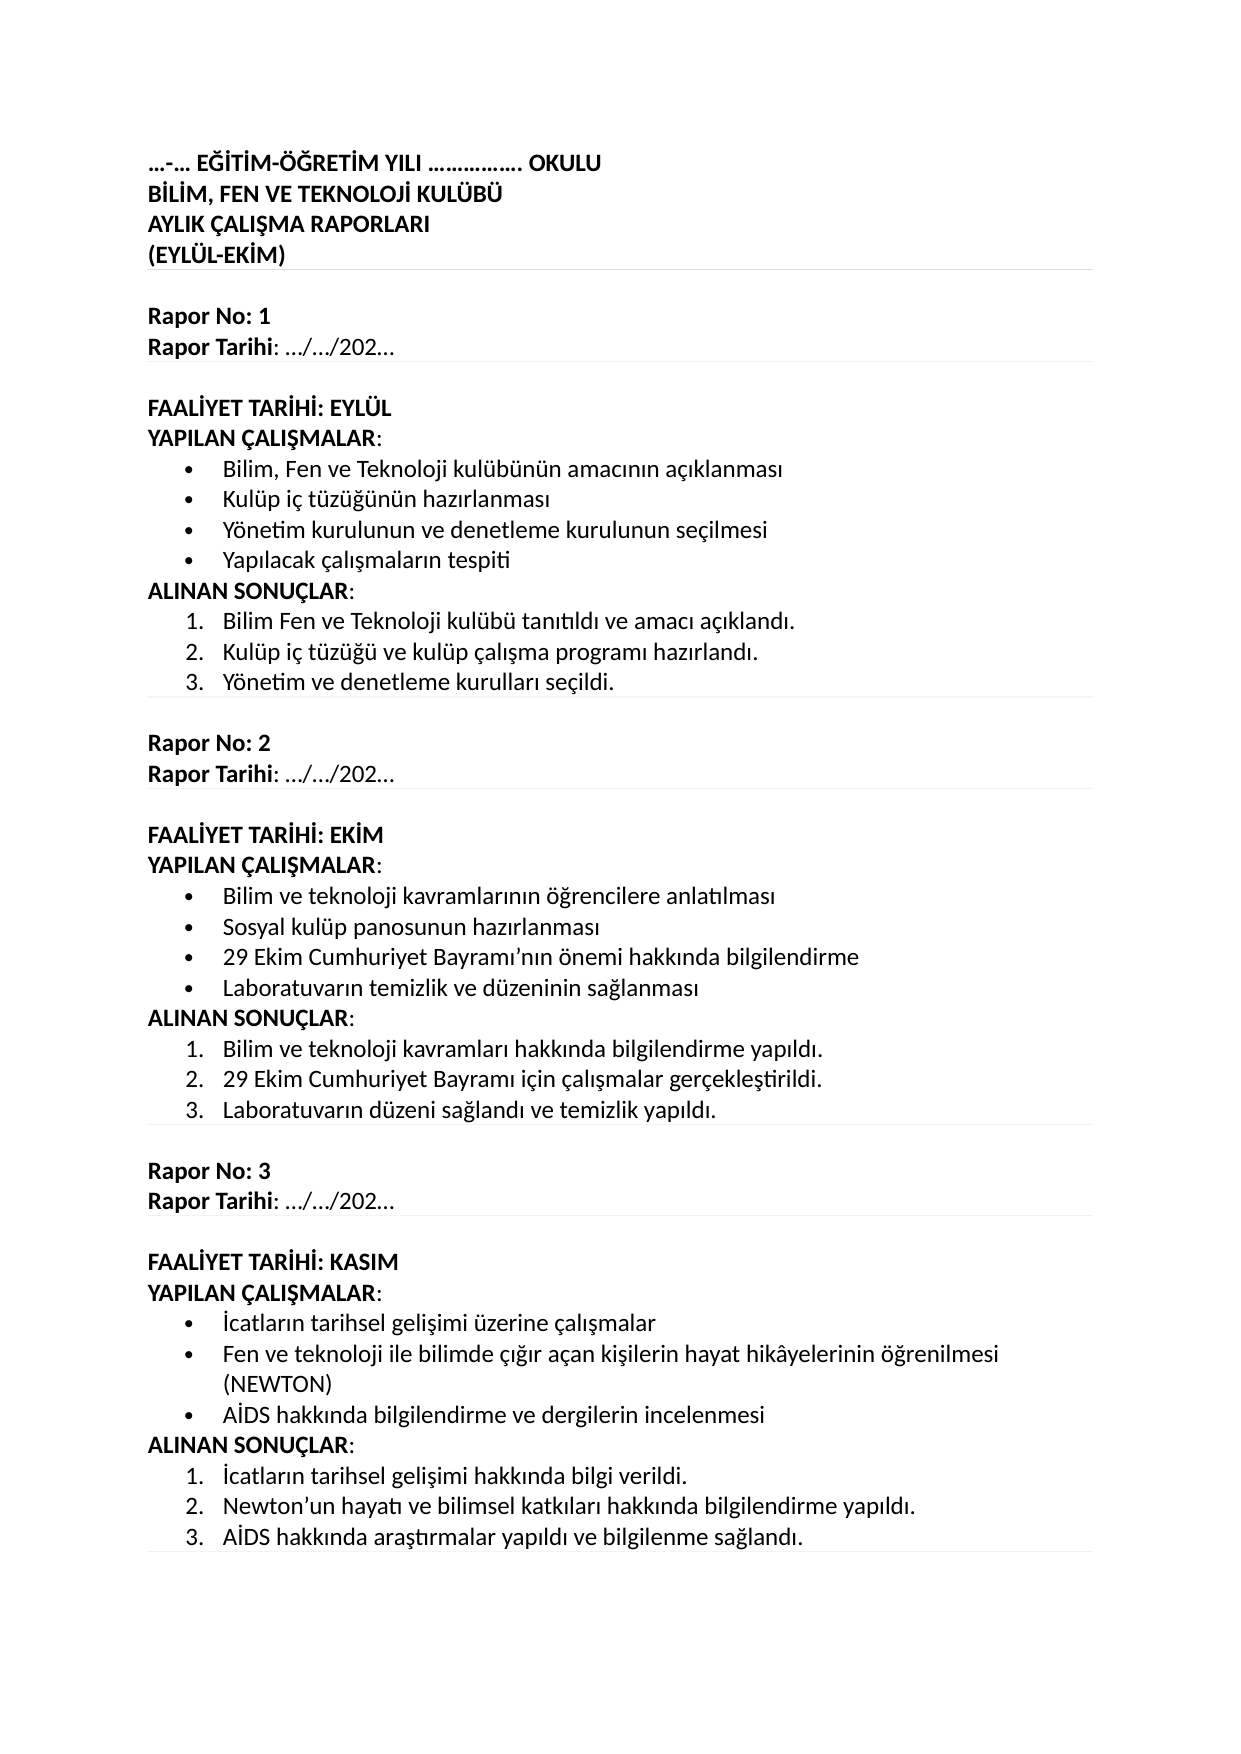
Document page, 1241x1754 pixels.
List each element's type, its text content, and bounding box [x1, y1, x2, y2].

text Rapor No: 1 [148, 300, 1093, 331]
list Sosyal kulüp panosunun hazırlanması [185, 911, 1093, 941]
list İcatların tarihsel gelişimi üzerine çalışmalar [185, 1307, 1093, 1338]
text …-… EĞİTİM-ÖĞRETİM YILI ……………. OKULU BİLİM, FEN VE TEKNOLOJİ KULÜBÜ AYLIK ÇALIŞMA RAPORLARI (EYLÜL-EKİM) [148, 148, 1093, 269]
text Rapor Tarihi: …/…/202… [148, 758, 1093, 788]
list Laboratuvarın düzeni sağlandı ve temizlik yapıldı. [185, 1094, 1093, 1124]
text Rapor No: 2 [148, 727, 1093, 758]
text FAALİYET TARİHİ: KASIM [148, 1246, 1093, 1277]
list Yönetim ve denetleme kurulları seçildi. [185, 666, 1093, 696]
list Bilim, Fen ve Teknoloji kulübünün amacının açıklanması [185, 453, 1093, 483]
text ALINAN SONUÇLAR: [148, 575, 1093, 605]
list Yapılacak çalışmaların tespiti [185, 544, 1093, 575]
text ALINAN SONUÇLAR: [148, 1429, 1093, 1460]
list AİDS hakkında araştırmalar yapıldı ve bilgilenme sağlandı. [185, 1521, 1093, 1551]
list Newton’un hayatı ve bilimsel katkıları hakkında bilgilendirme yapıldı. [185, 1491, 1093, 1521]
list Bilim ve teknoloji kavramları hakkında bilgilendirme yapıldı. [185, 1033, 1093, 1063]
list Bilim ve teknoloji kavramlarının öğrencilere anlatılması [185, 880, 1093, 911]
list Kulüp iç tüzüğünün hazırlanması [185, 483, 1093, 514]
text Rapor Tarihi: …/…/202… [148, 331, 1093, 361]
text YAPILAN ÇALIŞMALAR: [148, 849, 1093, 880]
list Laboratuvarın temizlik ve düzeninin sağlanması [185, 972, 1093, 1002]
list Kulüp iç tüzüğü ve kulüp çalışma programı hazırlandı. [185, 636, 1093, 666]
list 29 Ekim Cumhuriyet Bayramı için çalışmalar gerçekleştirildi. [185, 1063, 1093, 1094]
list AİDS hakkında bilgilendirme ve dergilerin incelenmesi [185, 1399, 1093, 1429]
text FAALİYET TARİHİ: EKİM [148, 819, 1093, 849]
list Bilim Fen ve Teknoloji kulübü tanıtıldı ve amacı açıklandı. [185, 605, 1093, 636]
list Yönetim kurulunun ve denetleme kurulunun seçilmesi [185, 514, 1093, 544]
list 29 Ekim Cumhuriyet Bayramı’nın önemi hakkında bilgilendirme [185, 941, 1093, 972]
text Rapor No: 3 [148, 1155, 1093, 1185]
text Rapor Tarihi: …/…/202… [148, 1185, 1093, 1215]
text YAPILAN ÇALIŞMALAR: [148, 1277, 1093, 1307]
text ALINAN SONUÇLAR: [148, 1002, 1093, 1033]
list Fen ve teknoloji ile bilimde çığır açan kişilerin hayat hikâyelerinin öğrenilmesi (NEWTON) [185, 1338, 1093, 1399]
text YAPILAN ÇALIŞMALAR: [148, 422, 1093, 453]
list İcatların tarihsel gelişimi hakkında bilgi verildi. [185, 1460, 1093, 1491]
text FAALİYET TARİHİ: EYLÜL [148, 392, 1093, 422]
